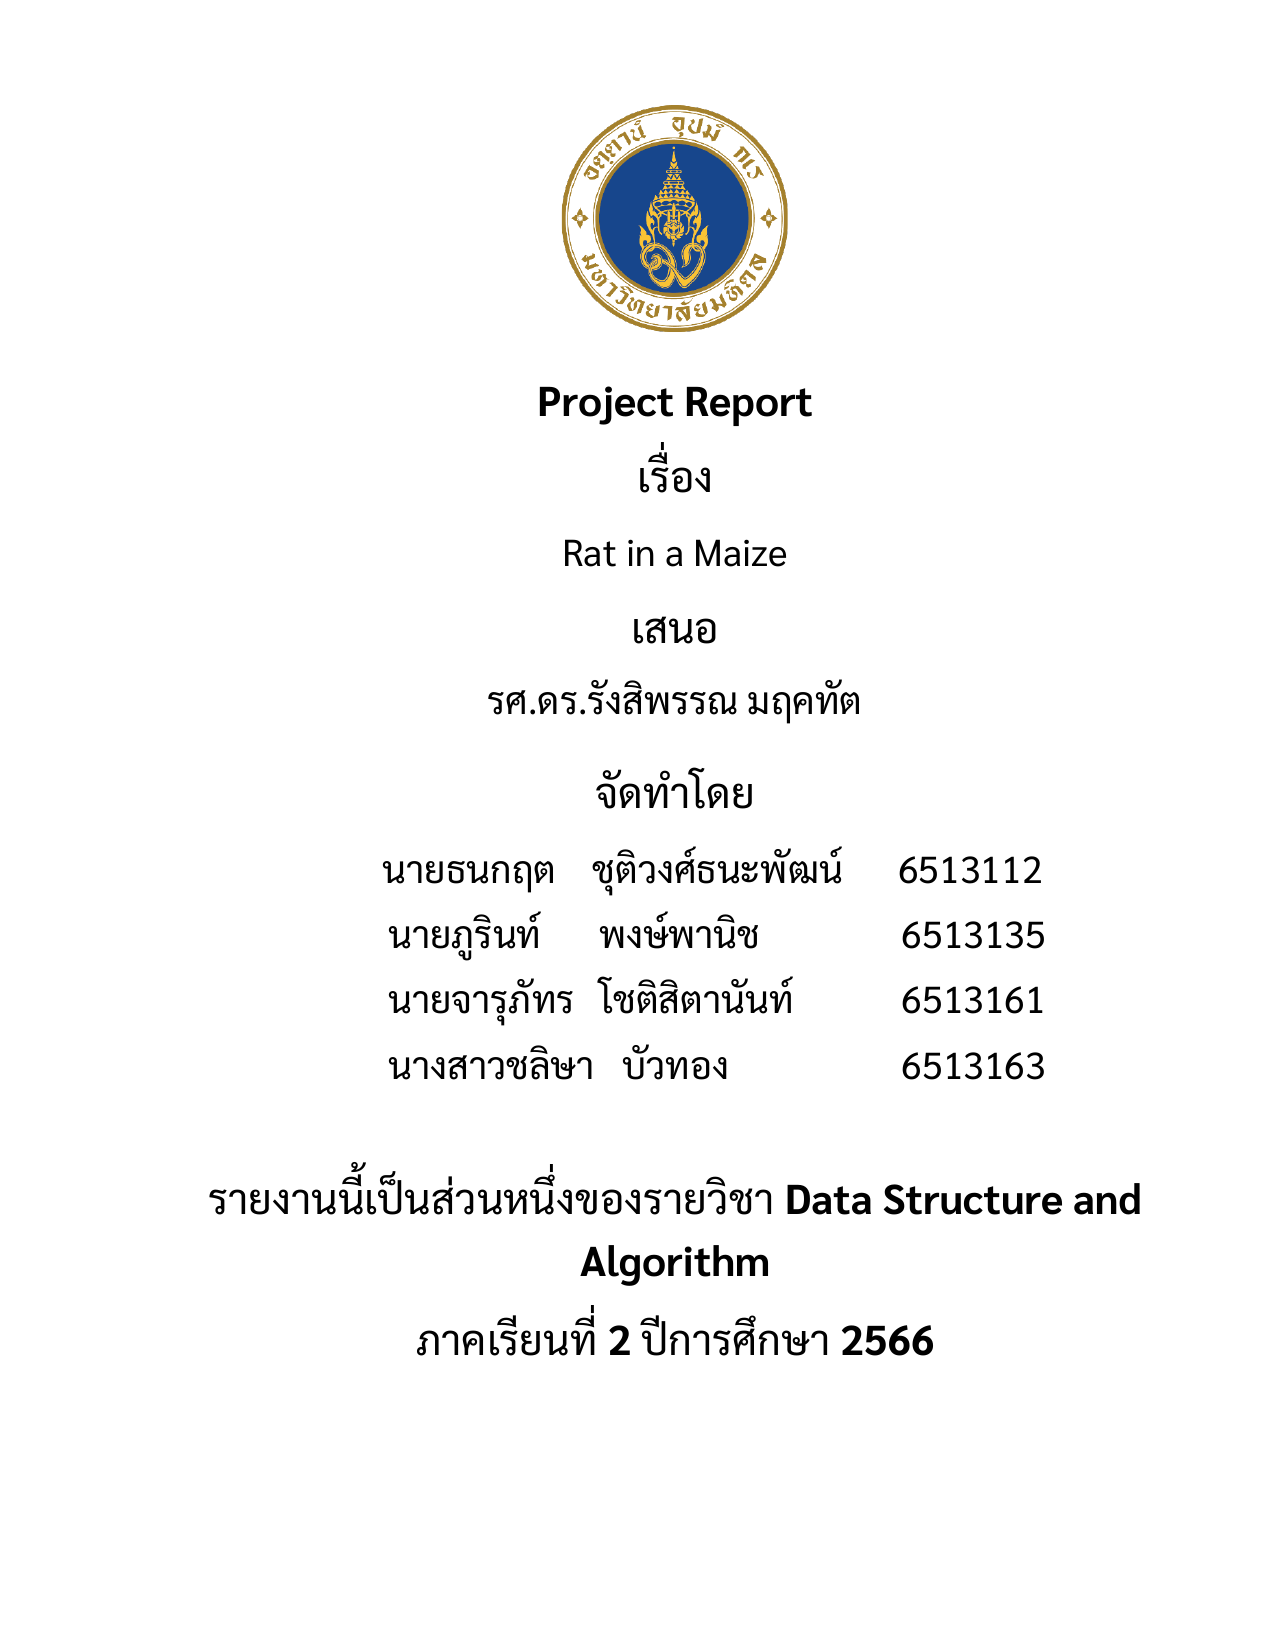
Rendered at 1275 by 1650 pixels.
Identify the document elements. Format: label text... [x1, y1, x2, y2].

text Rat in a Maize [150, 526, 1200, 575]
text รายงานนี้เป็นส่วนหนึ่งของรายวิชา Data Structure and Algorithm [150, 1170, 1200, 1287]
text นายจารุภัทร โชติสิตานันท์ 6513161 [225, 974, 1200, 1023]
text ภาคเรียนที่ 2 ปีการศึกษา 2566 [150, 1311, 1200, 1366]
text นายธนกฤต ชุติวงศ์ธนะพัฒน์ 6513112 [225, 843, 1200, 892]
text จัดทำโดย [150, 764, 1200, 818]
text นางสาวชลิษา บัวทอง 6513163 [225, 1039, 1200, 1088]
text รศ.ดร.รังสิพรรณ มฤคทัต [150, 674, 1200, 723]
picture [561, 105, 788, 332]
text Project Report [150, 372, 1200, 427]
text เสนอ [150, 599, 1200, 653]
text เรื่อง [150, 447, 1200, 502]
text นายภูรินท์ พงษ์พานิช 6513135 [225, 908, 1200, 957]
